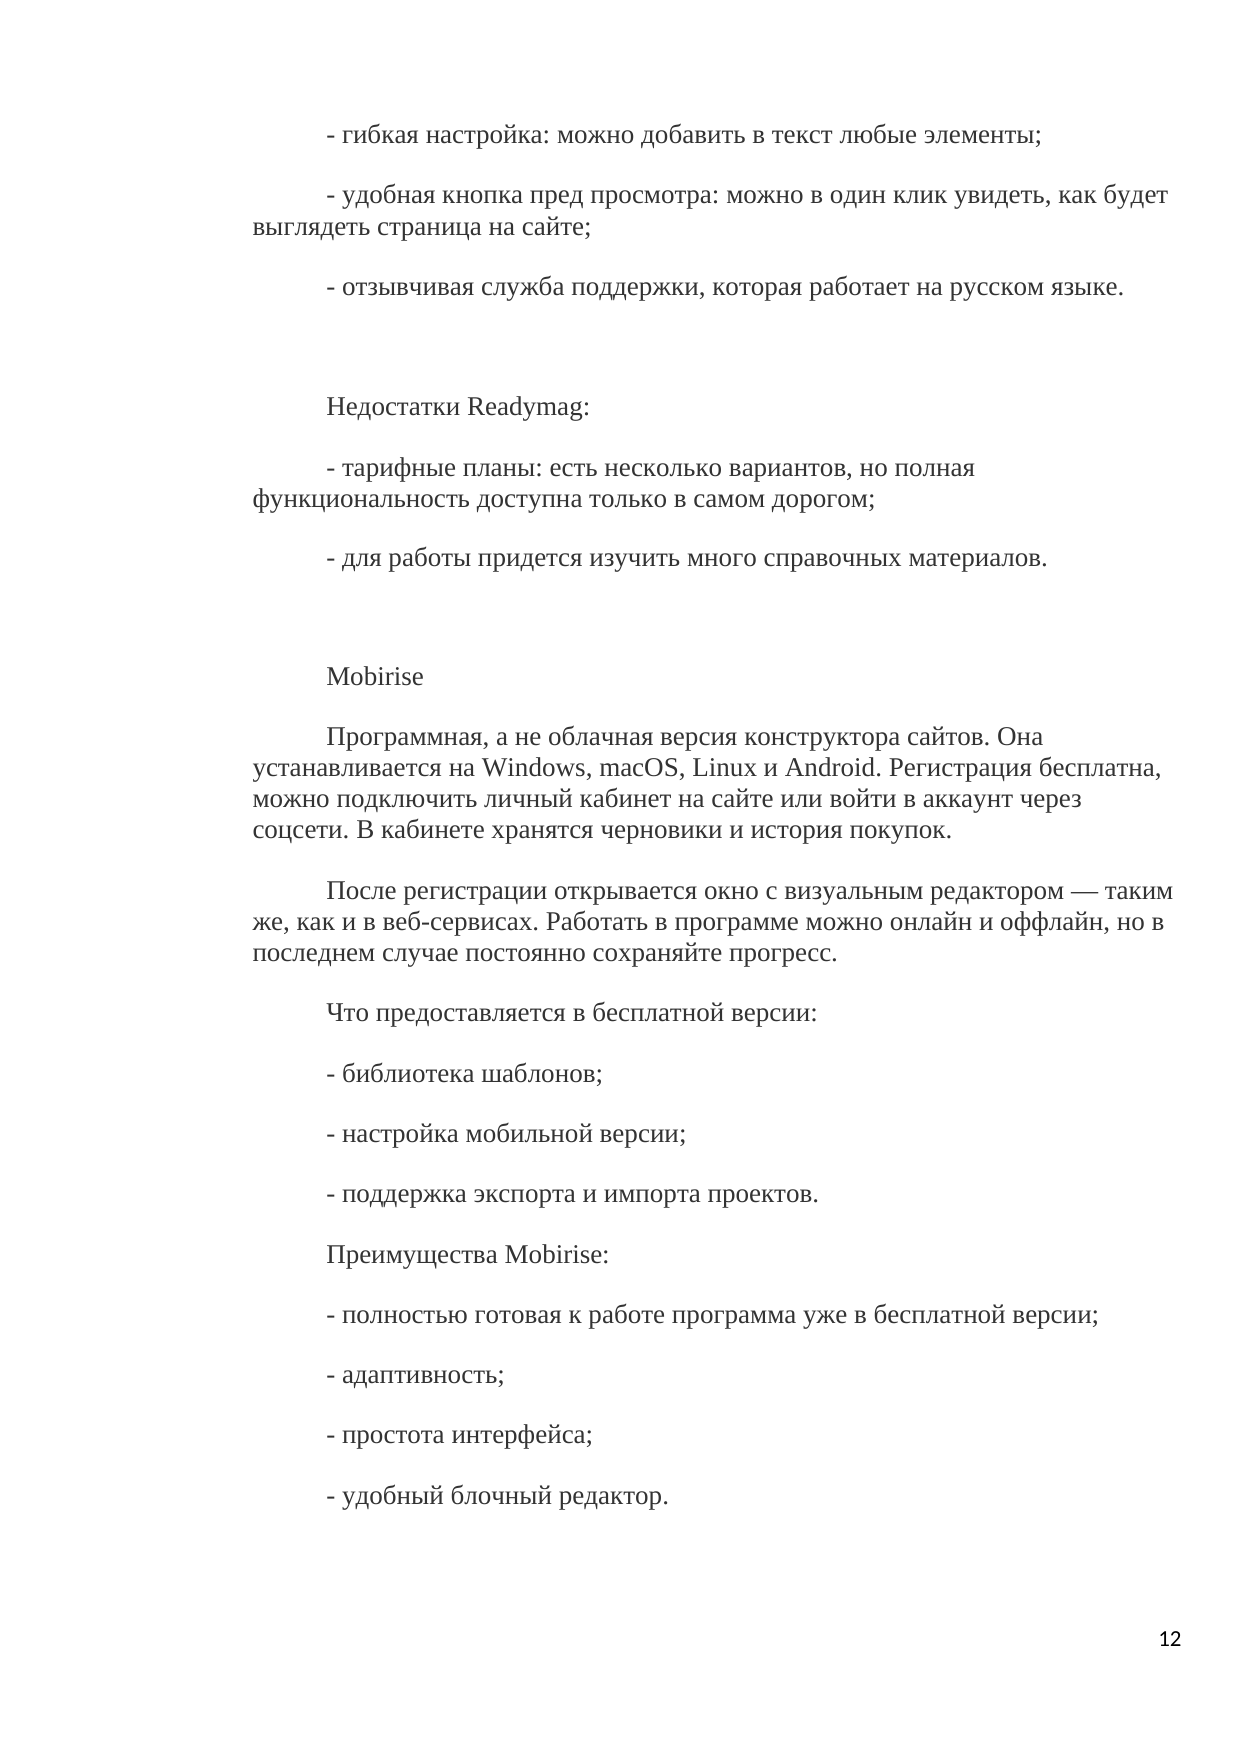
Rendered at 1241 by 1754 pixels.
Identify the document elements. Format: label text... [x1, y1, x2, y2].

text Программная, а не облачная версия конструктора сайтов. Она устанавливается на Windows, macOS, Linux и Android. Регистрация бесплатна, можно подключить личный кабинет на сайте или войти в аккаунт через соцсети. В кабинете хранятся черновики и история покупок. [252, 720, 1181, 845]
text - библиотека шаблонов; [252, 1057, 1181, 1088]
text - полностью готовая к работе программа уже в бесплатной версии; [252, 1298, 1181, 1329]
text - отзывчивая служба поддержки, которая работает на русском языке. [252, 270, 1181, 301]
text - для работы придется изучить много справочных материалов. [252, 541, 1181, 572]
text - поддержка экспорта и импорта проектов. [252, 1177, 1181, 1208]
text Что предоставляется в бесплатной версии: [252, 996, 1181, 1028]
text - гибкая настройка: можно добавить в текст любые элементы; [252, 118, 1181, 149]
text Недостатки Readymag: [252, 391, 1181, 422]
text - удобный блочный редактор. [252, 1479, 1181, 1510]
text Преимущества Mobirise: [252, 1238, 1181, 1269]
text - тарифные планы: есть несколько вариантов, но полная функциональность доступна только в самом дорогом; [252, 451, 1181, 513]
text После регистрации открывается окно с визуальным редактором — таким же, как и в веб-сервисах. Работать в программе можно онлайн и оффлайн, но в последнем случае постоянно сохраняйте прогресс. [252, 874, 1181, 967]
text - настройка мобильной версии; [252, 1117, 1181, 1148]
text - простота интерфейса; [252, 1419, 1181, 1450]
text Mobirise [252, 660, 1181, 691]
text - адаптивность; [252, 1358, 1181, 1389]
text - удобная кнопка пред просмотра: можно в один клик увидеть, как будет выглядеть страница на сайте; [252, 178, 1181, 241]
